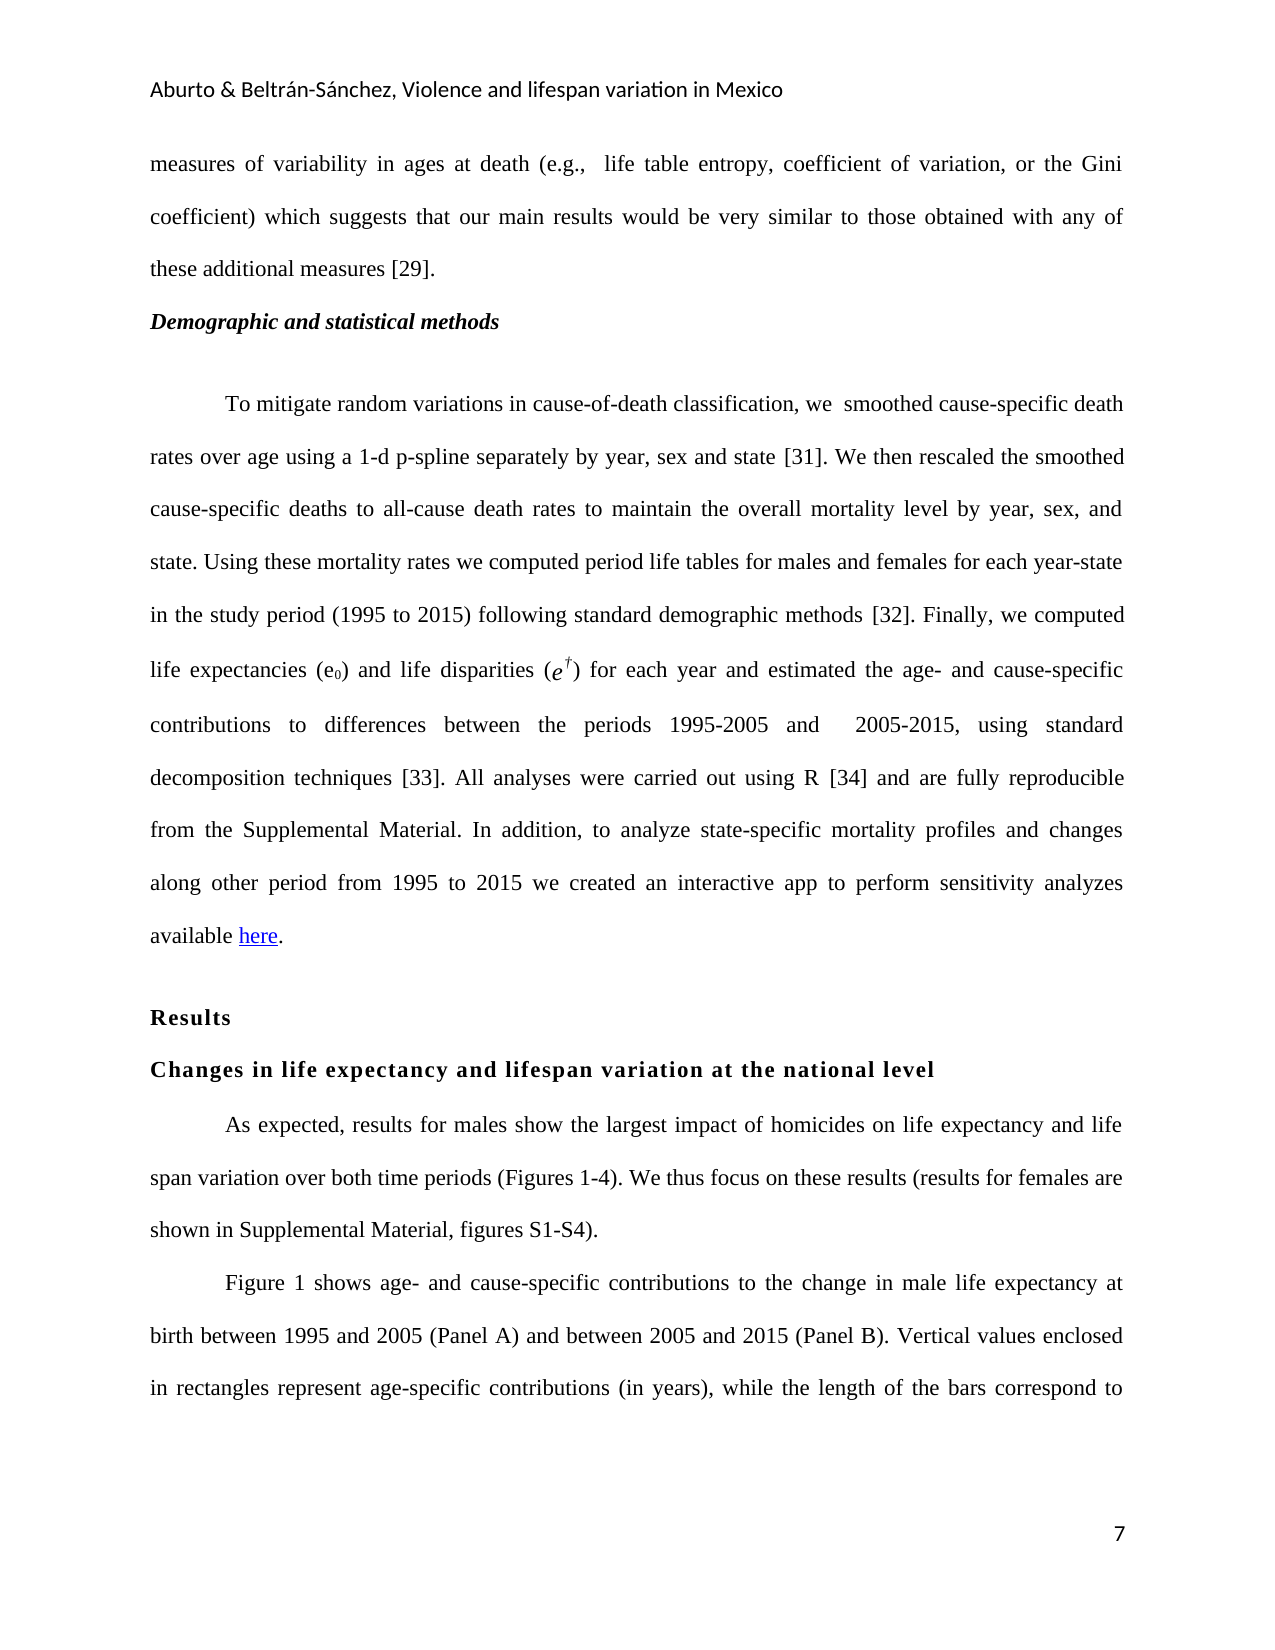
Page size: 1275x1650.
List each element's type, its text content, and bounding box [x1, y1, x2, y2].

text To mitigate random variations in cause-of-death classification, we smoothed cause-specific death rates over age using a 1-d p-spline separately by year, sex and state [31]. We then rescaled the smoothed cause-specific deaths to all-cause death rates to maintain the overall mortality level by year, sex, and state. Using these mortality rates we computed period life tables for males and females for each year-state in the study period (1995 to 2015) following standard demographic methods [32]. Finally, we computed life expectancies (e0) and life disparities () for each year and estimated the age- and cause-specific contributions to differences between the periods 1995-2005 and 2005-2015, using standard decomposition techniques [33]. All analyses were carried out using R [34] and are fully reproducible from the Supplemental Material. In addition, to analyze state-specific mortality profiles and changes along other period from 1995 to 2015 we created an interactive app to perform sensitivity analyzes available here. [150, 390, 1125, 948]
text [150, 1269, 1125, 1401]
text Demographic and statistical methods [150, 308, 1125, 334]
text As expected, results for males show the largest impact of homicides on life expectancy and life span variation over both time periods (Figures 1-4). We thus focus on these results (results for females are shown in Supplemental Material, figures S1-S4). [150, 1111, 1125, 1243]
text Changes in life expectancy and lifespan variation at the national level [150, 1056, 1125, 1083]
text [150, 150, 1125, 282]
subtitle Results [150, 1004, 1125, 1030]
